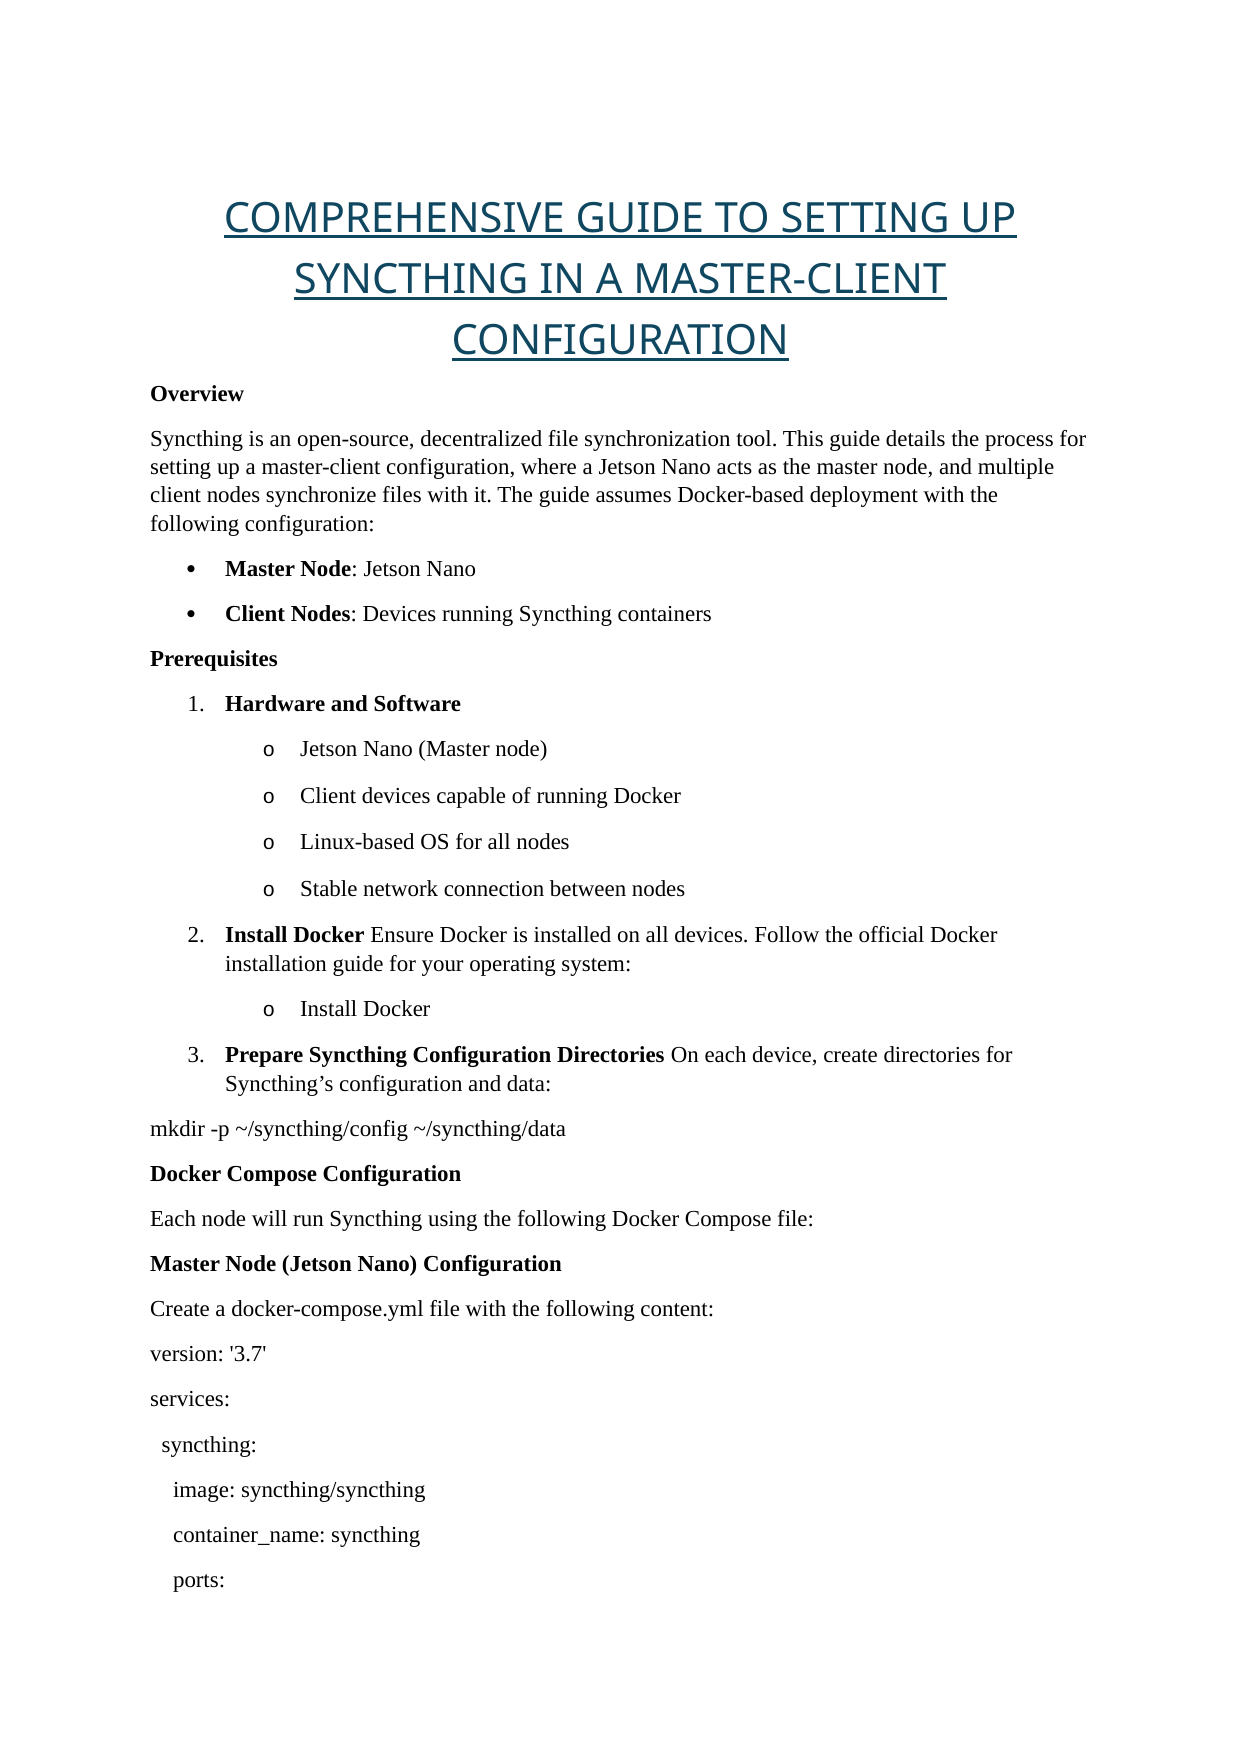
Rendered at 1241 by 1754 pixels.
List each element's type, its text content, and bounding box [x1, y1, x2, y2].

list Master Node: Jetson Nano [187, 555, 1090, 581]
list Jetson Nano (Master node) [262, 736, 1090, 763]
text services: [150, 1386, 1090, 1412]
text mkdir -p ~/syncthing/config ~/syncthing/data [150, 1115, 1090, 1141]
text ports: [150, 1566, 1090, 1592]
subtitle COMPREHENSIVE GUIDE TO SETTING UP SYNCTHING IN A MASTER-CLIENT CONFIGURATION [150, 187, 1090, 367]
list Install Docker [262, 995, 1090, 1022]
list Prepare Syncthing Configuration Directories On each device, create directories for Syncthing’s configuration and data: [187, 1041, 1090, 1096]
text Prerequisites [150, 645, 1090, 672]
text version: '3.7' [150, 1340, 1090, 1367]
text Master Node (Jetson Nano) Configuration [150, 1250, 1090, 1277]
list Stable network connection between nodes [262, 875, 1090, 902]
text Docker Compose Configuration [150, 1160, 1090, 1186]
text Create a docker-compose.yml file with the following content: [150, 1295, 1090, 1322]
list Client devices capable of running Docker [262, 782, 1090, 809]
list Install Docker Ensure Docker is installed on all devices. Follow the official Docker installation guide for your operating system: [187, 921, 1090, 976]
list Hardware and Software [187, 690, 1090, 717]
list Client Nodes: Devices running Syncthing containers [187, 600, 1090, 627]
text image: syncthing/syncthing [150, 1476, 1090, 1502]
list Linux-based OS for all nodes [262, 828, 1090, 856]
text Syncthing is an open-source, decentralized file synchronization tool. This guide details the process for setting up a master-client configuration, where a Jetson Nano acts as the master node, and multiple client nodes synchronize files with it. The guide assumes Docker-based deployment with the following configuration: [150, 425, 1090, 536]
text Overview [150, 379, 1090, 406]
text Each node will run Syncthing using the following Docker Compose file: [150, 1205, 1090, 1231]
text syncthing: [150, 1431, 1090, 1457]
text container_name: syncthing [150, 1521, 1090, 1547]
